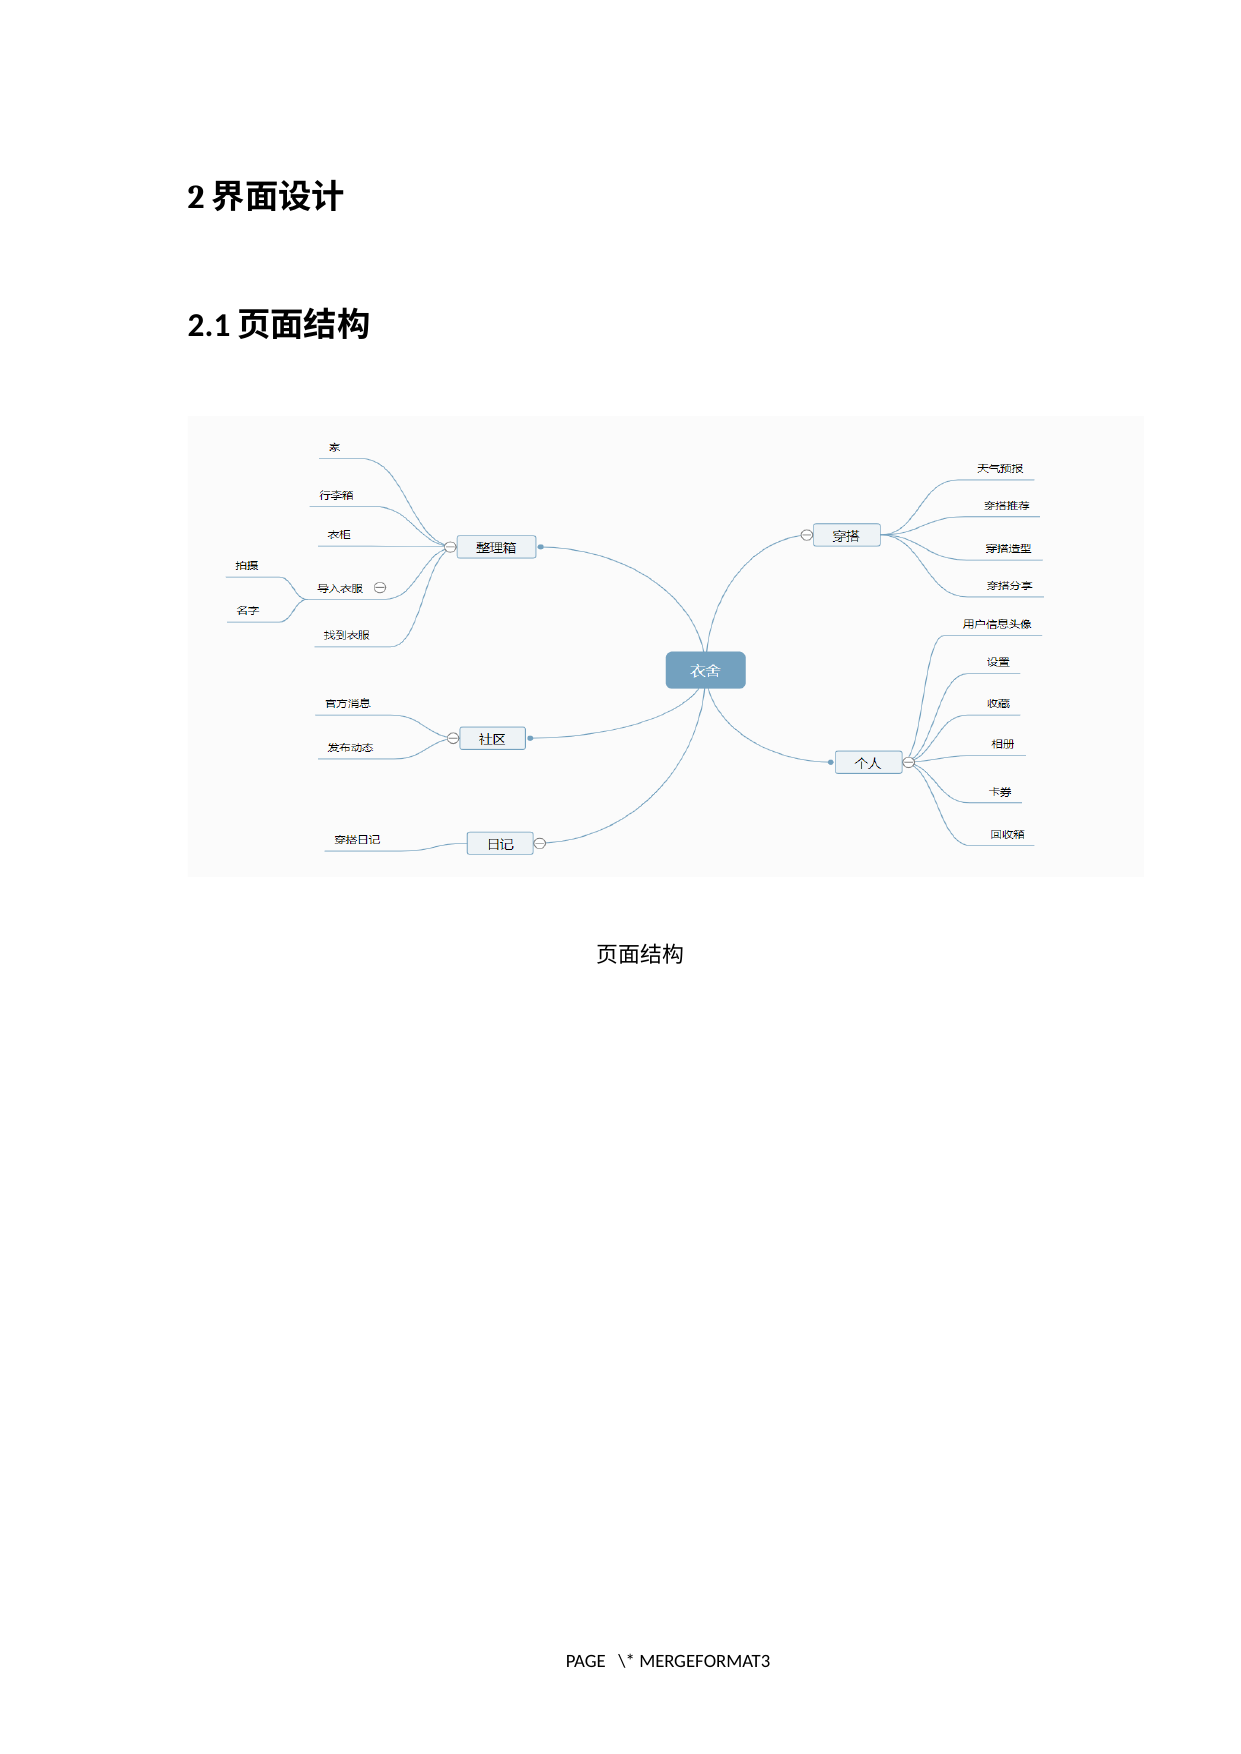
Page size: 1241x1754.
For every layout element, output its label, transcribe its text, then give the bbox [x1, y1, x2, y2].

subtitle 2.1页面结构 [187, 289, 1053, 354]
text 页面结构 [187, 936, 1053, 969]
subtitle 2 界面设计 [187, 162, 1053, 227]
picture [187, 416, 1144, 877]
